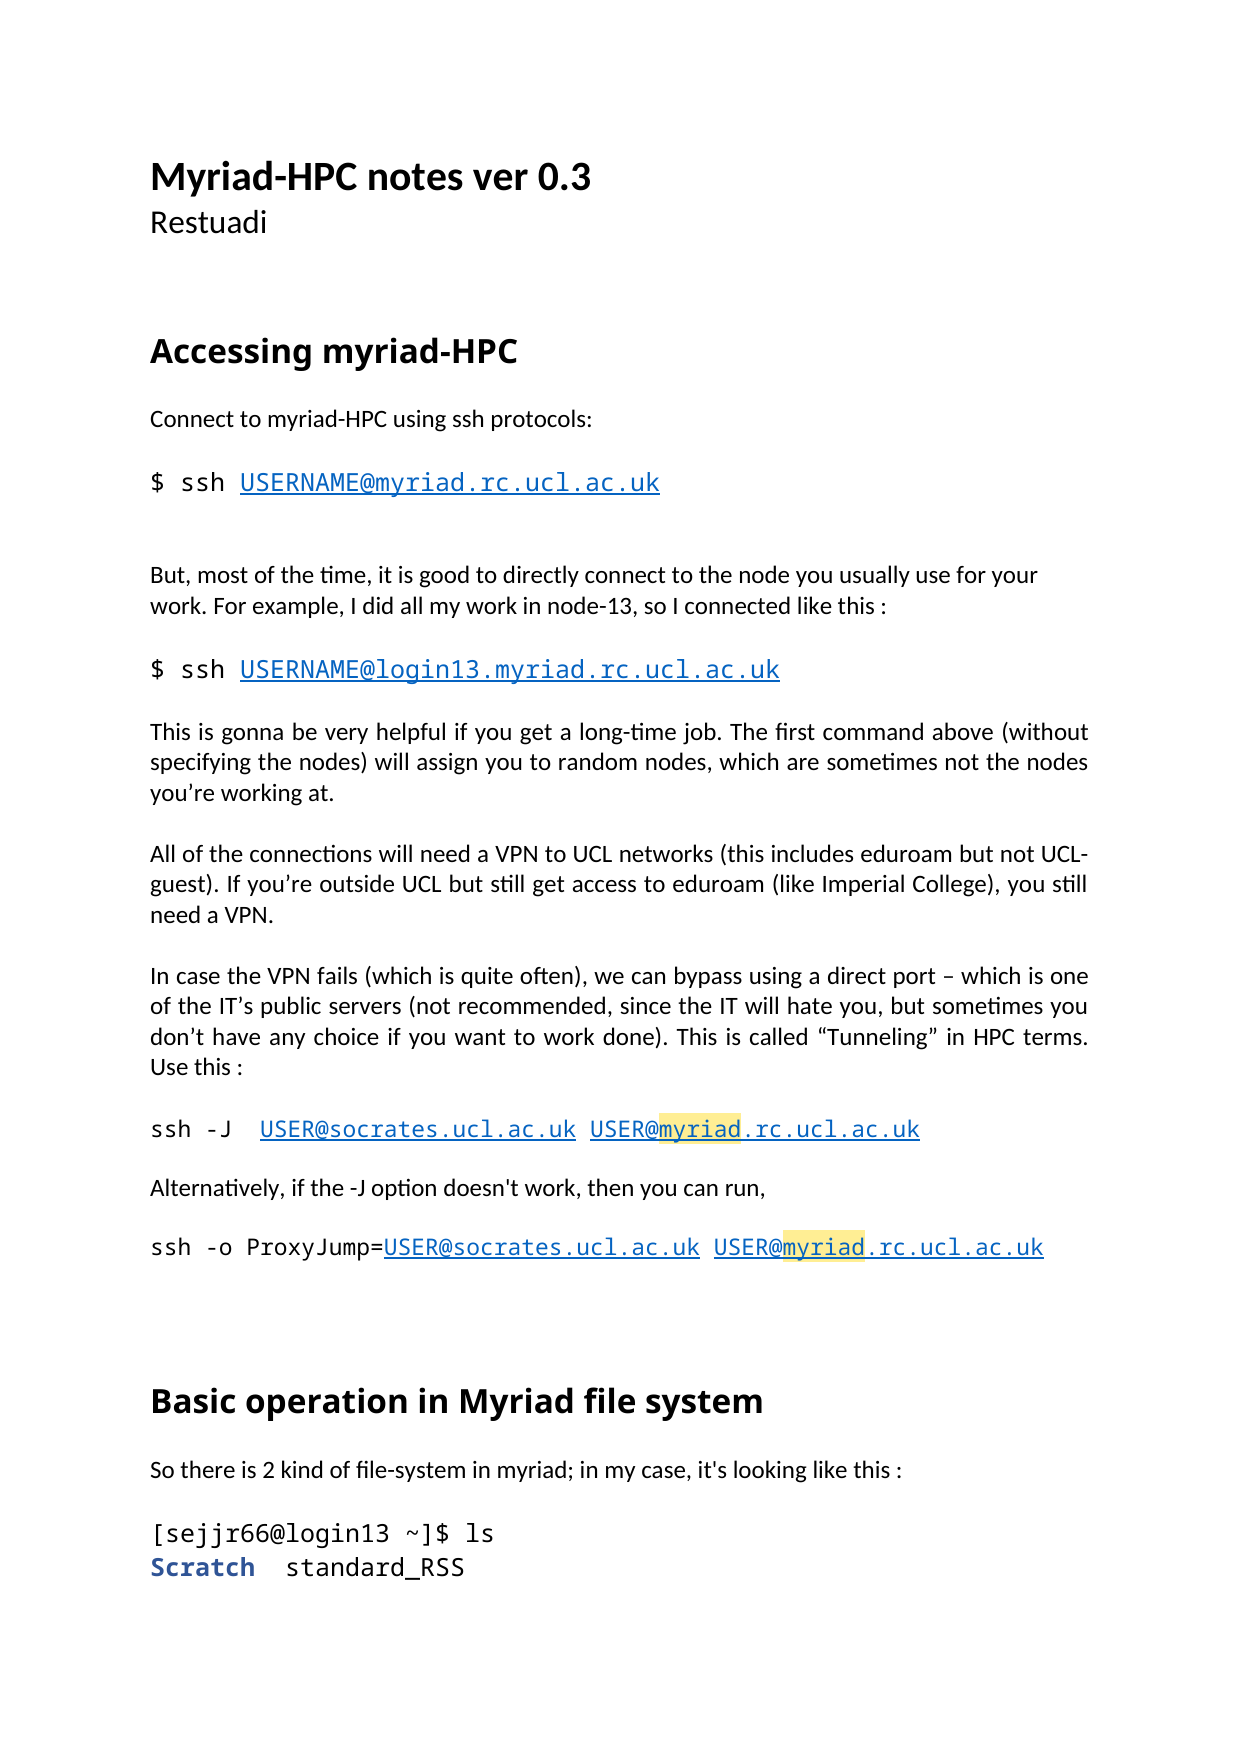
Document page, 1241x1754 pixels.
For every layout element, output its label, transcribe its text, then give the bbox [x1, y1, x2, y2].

text But, most of the time, it is good to directly connect to the node you usually use for your work. For example, I did all my work in node-13, so I connected like this : [150, 560, 1090, 621]
text In case the VPN fails (which is quite often), we can bypass using a direct port – which is one of the IT’s public servers (not recommended, since the IT will hate you, but sometimes you don’t have any choice if you want to work done). This is called “Tunneling” in HPC terms. Use this : [150, 960, 1090, 1082]
subtitle Accessing myriad-HPC [150, 328, 1090, 373]
text Myriad-HPC notes ver 0.3 [150, 150, 1090, 201]
subtitle Basic operation in Myriad file system [150, 1378, 1090, 1424]
text Scratch standard_RSS [150, 1549, 1090, 1583]
text Alternatively, if the -J option doesn't work, then you can run, ssh -o ProxyJump=USER@socrates.ucl.ac.uk USER@myriad.rc.ucl.ac.uk [150, 1172, 1090, 1262]
text All of the connections will need a VPN to UCL networks (this includes eduroam but not UCL-guest). If you’re outside UCL but still get access to eduroam (like Imperial College), you still need a VPN. [150, 838, 1090, 929]
text ssh -J USER@socrates.ucl.ac.uk USER@myriad.rc.ucl.ac.uk [150, 1113, 659, 1144]
text [sejjr66@login13 ~]$ ls [150, 1515, 1090, 1549]
text Restuadi [150, 201, 1090, 242]
text ssh -J USER@socrates.ucl.ac.uk USER@myriad.rc.ucl.ac.uk [741, 1113, 1090, 1144]
text $ ssh USERNAME@myriad.rc.ucl.ac.uk [150, 464, 1090, 499]
text This is gonna be very helpful if you get a long-time job. The first command above (without specifying the nodes) will assign you to random nodes, which are sometimes not the nodes you’re working at. [150, 716, 1090, 807]
text So there is 2 kind of file-system in myriad; in my case, it's looking like this : [150, 1454, 1090, 1485]
text Connect to myriad-HPC using ssh protocols: [150, 403, 1090, 434]
text $ ssh USERNAME@login13.myriad.rc.ucl.ac.uk [150, 651, 1090, 685]
